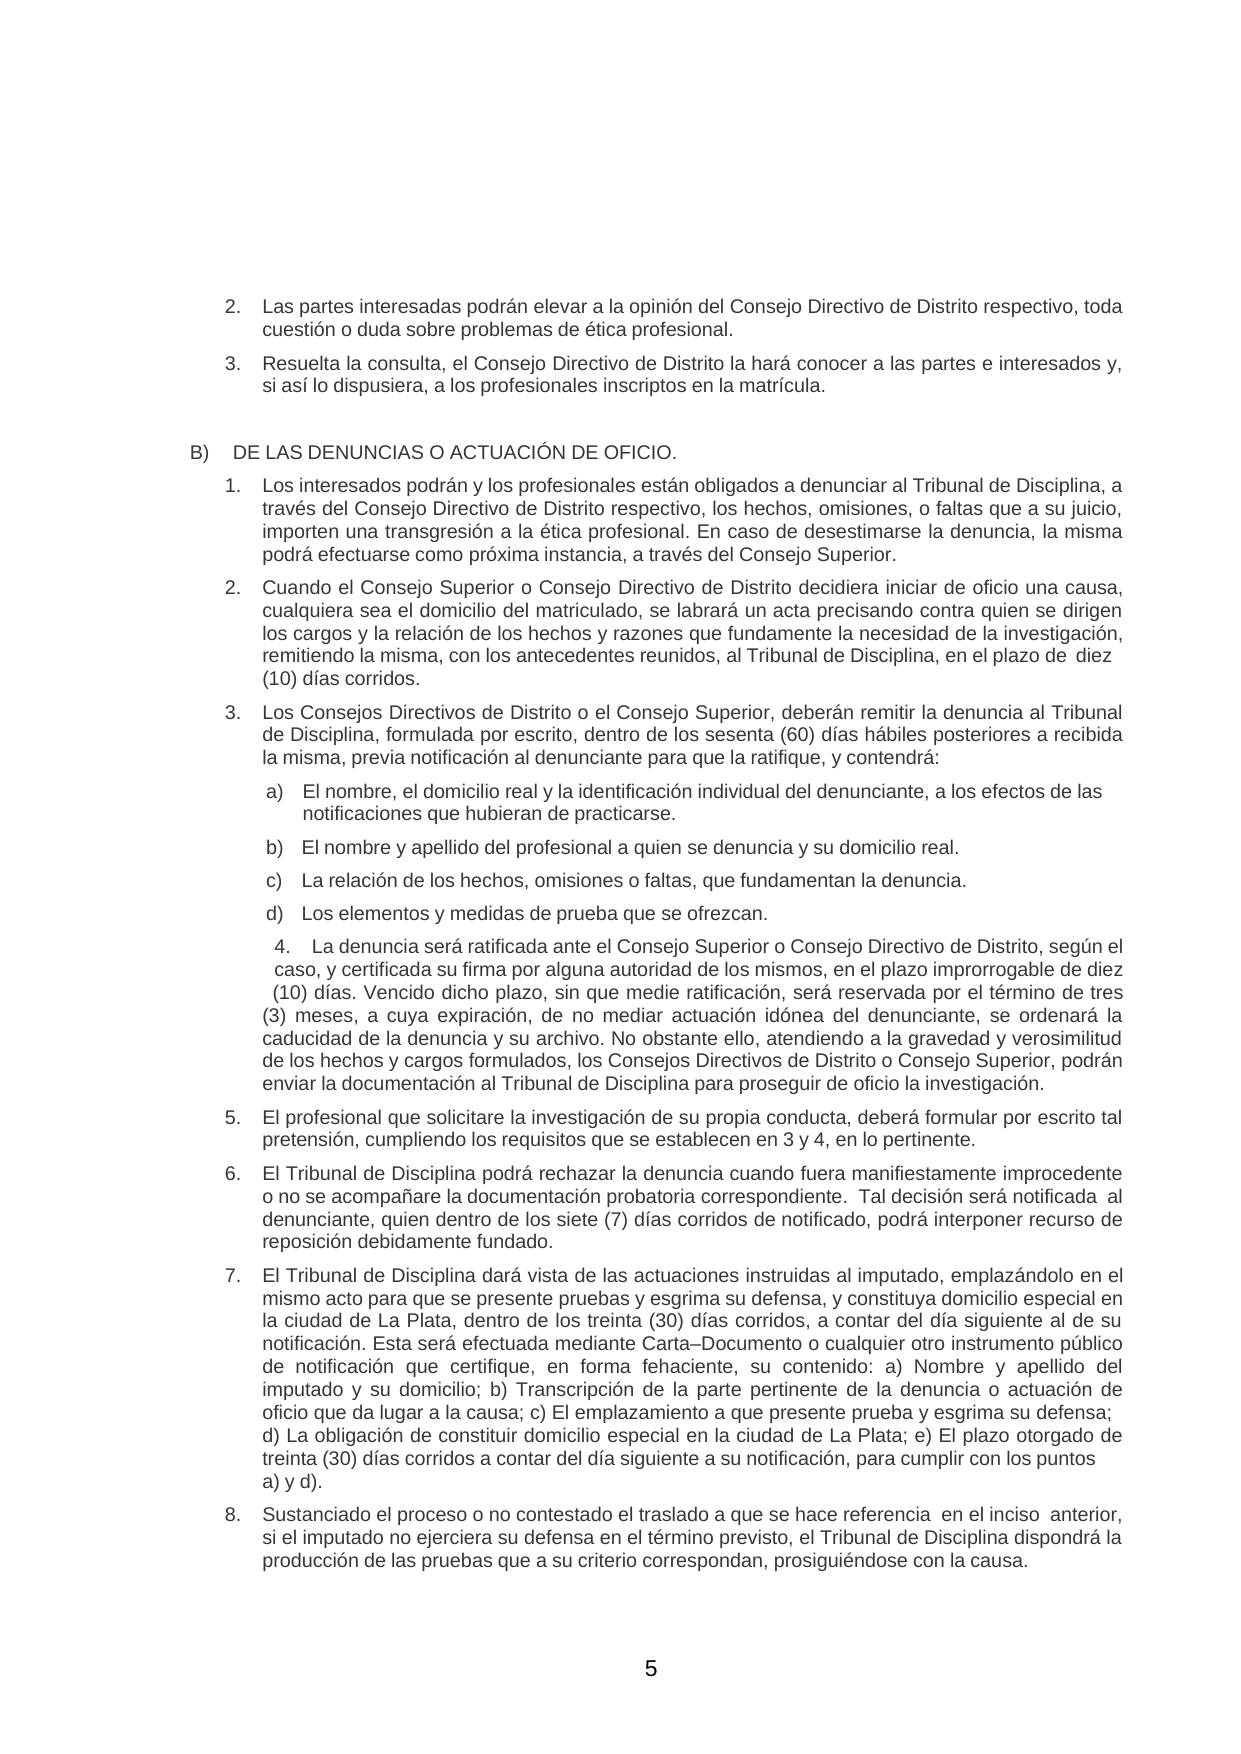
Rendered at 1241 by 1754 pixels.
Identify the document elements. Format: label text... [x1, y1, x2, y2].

list El profesional que solicitare la investigación de su propia conducta, deberá formular por escrito tal pretensión, cumpliendo los requisitos que se establecen en 3 y 4, en lo pertinente. [224, 1106, 1123, 1151]
list Los interesados podrán y los profesionales están obligados a denunciar al Tribunal de Disciplina, a través del Consejo Directivo de Distrito respectivo, los hechos, omisiones, o faltas que a su juicio, importen una transgresión a la ética profesional. En caso de desestimarse la denuncia, la misma podrá efectuarse como próxima instancia, a través del Consejo Superior. [224, 474, 1123, 565]
text (3) meses, a cuya expiración, de no mediar actuación idónea del denunciante, se ordenará la caducidad de la denuncia y su archivo. No obstante ello, atendiendo a la gravedad y verosimilitud de los hechos y cargos formulados, los Consejos Directivos de Distrito o Consejo Superior, podrán enviar la documentación al Tribunal de Disciplina para proseguir de oficio la investigación. [262, 1004, 1123, 1095]
list Los elementos y medidas de prueba que se ofrezcan. [266, 902, 1146, 924]
list Cuando el Consejo Superior o Consejo Directivo de Distrito decidiera iniciar de oficio una causa, cualquiera sea el domicilio del matriculado, se labrará un acta precisando contra quien se dirigen los cargos y la relación de los hechos y razones que fundamente la necesidad de la investigación, remitiendo la misma, con los antecedentes reunidos, al Tribunal de Disciplina, en el plazo de diez [224, 576, 1123, 667]
list La relación de los hechos, omisiones o faltas, que fundamentan la denuncia. [266, 869, 1146, 891]
list Resuelta la consulta, el Consejo Directivo de Distrito la hará conocer a las partes e interesados y, si así lo dispusiera, a los profesionales inscriptos en la matrícula. [224, 351, 1123, 397]
list El Tribunal de Disciplina podrá rechazar la denuncia cuando fuera manifiestamente improcedente o no se acompañare la documentación probatoria correspondiente. Tal decisión será notificada al denunciante, quien dentro de los siete (7) días corridos de notificado, podrá interponer recurso de reposición debidamente fundado. [224, 1162, 1123, 1253]
list Los Consejos Directivos de Distrito o el Consejo Superior, deberán remitir la denuncia al Tribunal de Disciplina, formulada por escrito, dentro de los sesenta (60) días hábiles posteriores a recibida la misma, previa notificación al denunciante para que la ratifique, y contendrá: [224, 701, 1123, 769]
text (10) días corridos. [262, 667, 1146, 690]
text (10) días. Vencido dicho plazo, sin que medie ratificación, será reservada por el término de tres [154, 981, 1123, 1004]
list El nombre y apellido del profesional a quien se denuncia y su domicilio real. [266, 836, 1146, 858]
list La denuncia será ratificada ante el Consejo Superior o Consejo Directivo de Distrito, según el caso, y certificada su firma por alguna autoridad de los mismos, en el plazo improrrogable de diez [224, 935, 1123, 981]
list El nombre, el domicilio real y la identificación individual del denunciante, a los efectos de las notificaciones que hubieran de practicarse. [266, 779, 1123, 825]
text d) La obligación de constituir domicilio especial en la ciudad de La Plata; e) El plazo otorgado de treinta (30) días corridos a contar del día siguiente a su notificación, para cumplir con los puntos [262, 1424, 1123, 1469]
list Sustanciado el proceso o no contestado el traslado a que se hace referencia en el inciso anterior, si el imputado no ejerciera su defensa en el término previsto, el Tribunal de Disciplina dispondrá la producción de las pruebas que a su criterio correspondan, prosiguiéndose con la causa. [224, 1503, 1123, 1571]
list DE LAS DENUNCIAS O ACTUACIÓN DE OFICIO. [189, 441, 1146, 463]
text a) y d). [262, 1469, 1146, 1492]
list Las partes interesadas podrán elevar a la opinión del Consejo Directivo de Distrito respectivo, toda cuestión o duda sobre problemas de ética profesional. [224, 295, 1123, 341]
list El Tribunal de Disciplina dará vista de las actuaciones instruidas al imputado, emplazándolo en el mismo acto para que se presente pruebas y esgrima su defensa, y constituya domicilio especial en la ciudad de La Plata, dentro de los treinta (30) días corridos, a contar del día siguiente al de su notificación. Esta será efectuada mediante Carta–Documento o cualquier otro instrumento público de notificación que certifique, en forma fehaciente, su contenido: a) Nombre y apellido del imputado y su domicilio; b) Transcripción de la parte pertinente de la denuncia o actuación de oficio que da lugar a la causa; c) El emplazamiento a que presente prueba y esgrima su defensa; [224, 1264, 1123, 1424]
